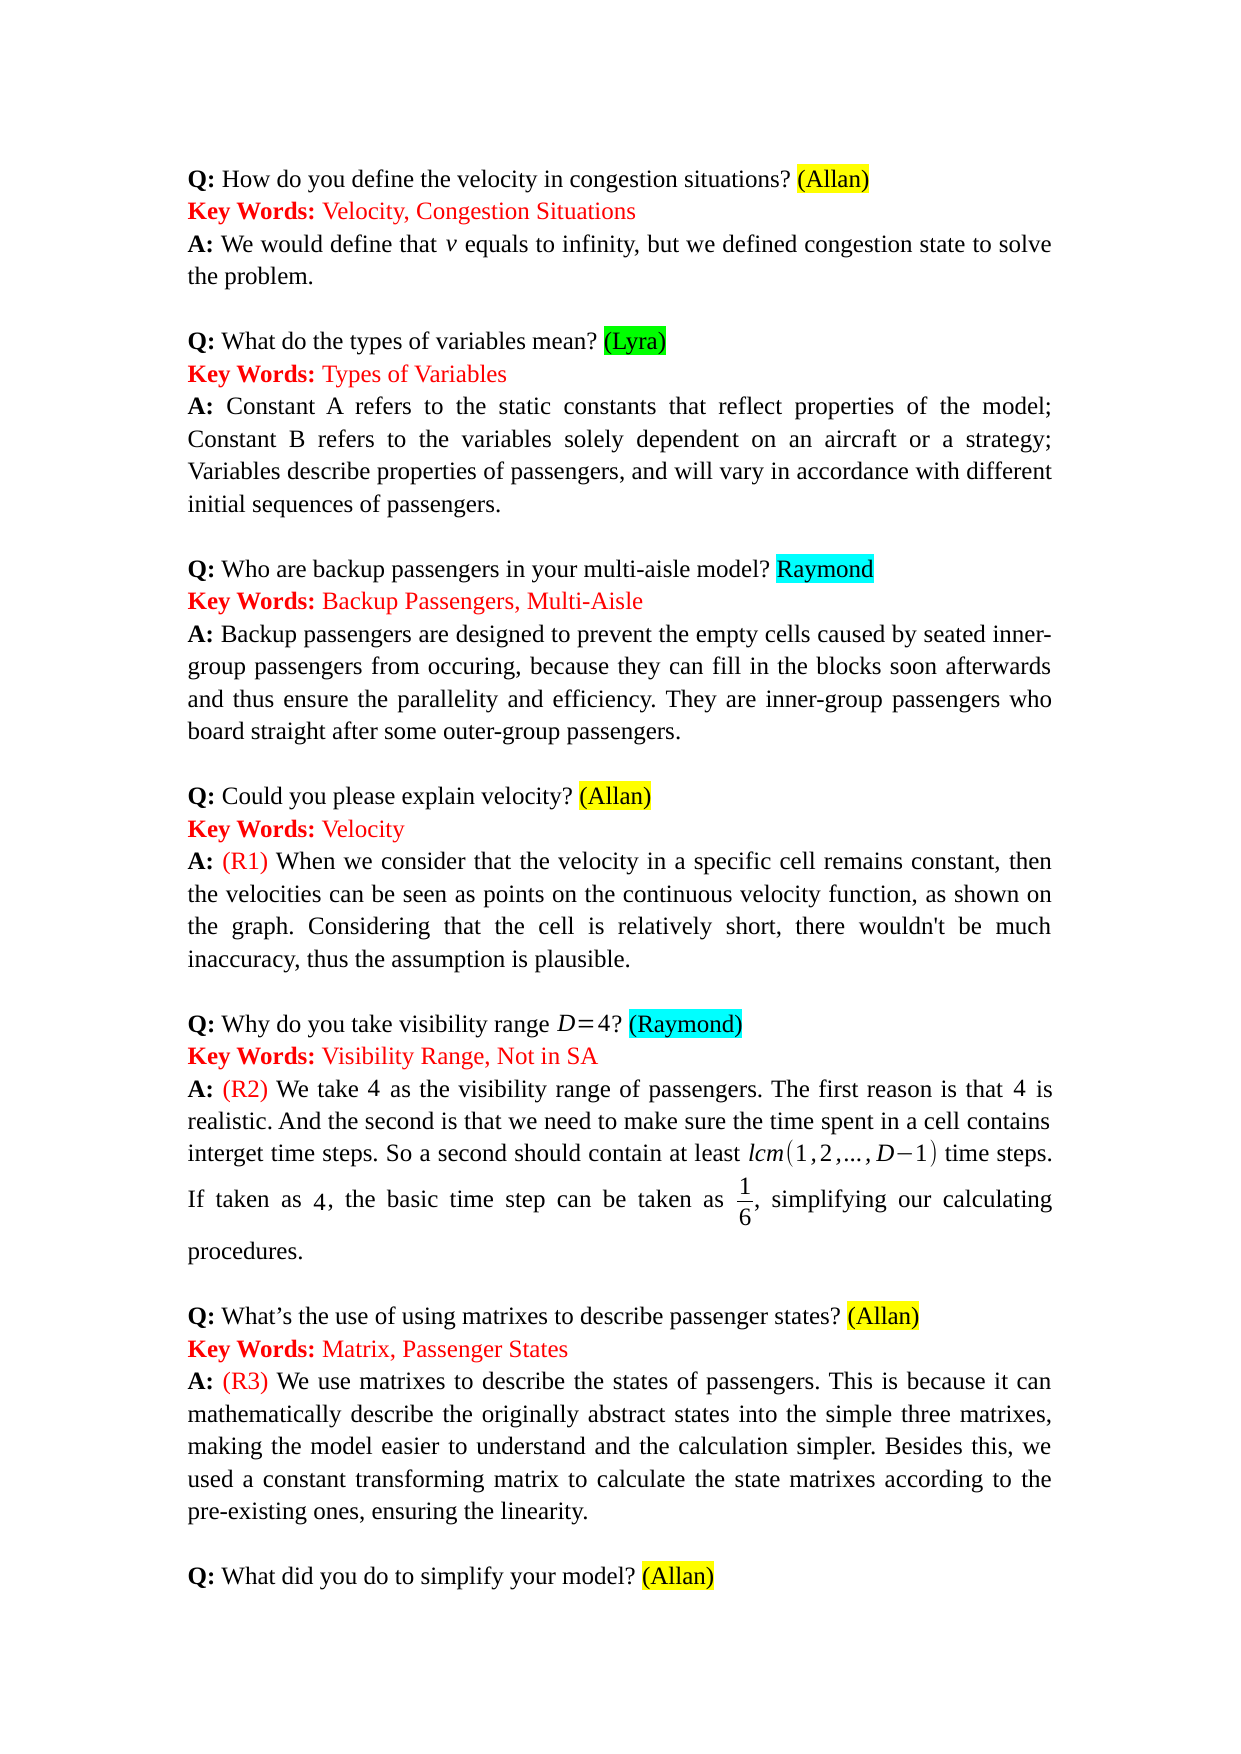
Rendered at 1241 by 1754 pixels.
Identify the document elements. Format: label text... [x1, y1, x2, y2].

text Key Words: Visibility Range, Not in SA [187, 1039, 1053, 1072]
text A: (R2) We take as the visibility range of passengers. The first reason is that is realistic. And the second is that we need to make sure the time spent in a cell contains interget time steps. So a second should contain at least time steps. If taken as , the basic time step can be taken as , simplifying our calculating procedures. [187, 1072, 1053, 1267]
text A: (R1) When we consider that the velocity in a specific cell remains constant, then the velocities can be seen as points on the continuous velocity function, as shown on the graph. Considering that the cell is relatively short, there wouldn't be much inaccuracy, thus the assumption is plausible. [187, 844, 1053, 974]
text A: We would define that equals to infinity, but we defined congestion state to solve the problem. [187, 227, 1053, 292]
text Key Words: Types of Variables [187, 357, 1053, 389]
text A: Backup passengers are designed to prevent the empty cells caused by seated inner-group passengers from occuring, because they can fill in the blocks soon afterwards and thus ensure the parallelity and efficiency. They are inner-group passengers who board straight after some outer-group passengers. [187, 617, 1053, 747]
text Key Words: Matrix, Passenger States [187, 1332, 1053, 1364]
text A: Constant A refers to the static constants that reflect properties of the model; Constant B refers to the variables solely dependent on an aircraft or a strategy; Variables describe properties of passengers, and will vary in accordance with different initial sequences of passengers. [187, 389, 1053, 519]
text Key Words: Backup Passengers, Multi-Aisle [187, 584, 1053, 617]
text Q: What did you do to simplify your model? (Allan) [187, 1559, 1053, 1592]
text Q: Who are backup passengers in your multi-aisle model? Raymond [187, 552, 1053, 584]
text Key Words: Velocity [187, 812, 1053, 844]
text Key Words: Velocity, Congestion Situations [187, 194, 1053, 227]
text Q: What do the types of variables mean? (Lyra) [187, 324, 1053, 357]
text Q: What’s the use of using matrixes to describe passenger states? (Allan) [187, 1299, 1053, 1332]
text A: (R3) We use matrixes to describe the states of passengers. This is because it can mathematically describe the originally abstract states into the simple three matrixes, making the model easier to understand and the calculation simpler. Besides this, we used a constant transforming matrix to calculate the state matrixes according to the pre-existing ones, ensuring the linearity. [187, 1364, 1053, 1527]
text Q: How do you define the velocity in congestion situations? (Allan) [187, 162, 1053, 194]
text Q: Why do you take visibility range ? (Raymond) [187, 1007, 1053, 1039]
text Q: Could you please explain velocity? (Allan) [187, 779, 1053, 812]
